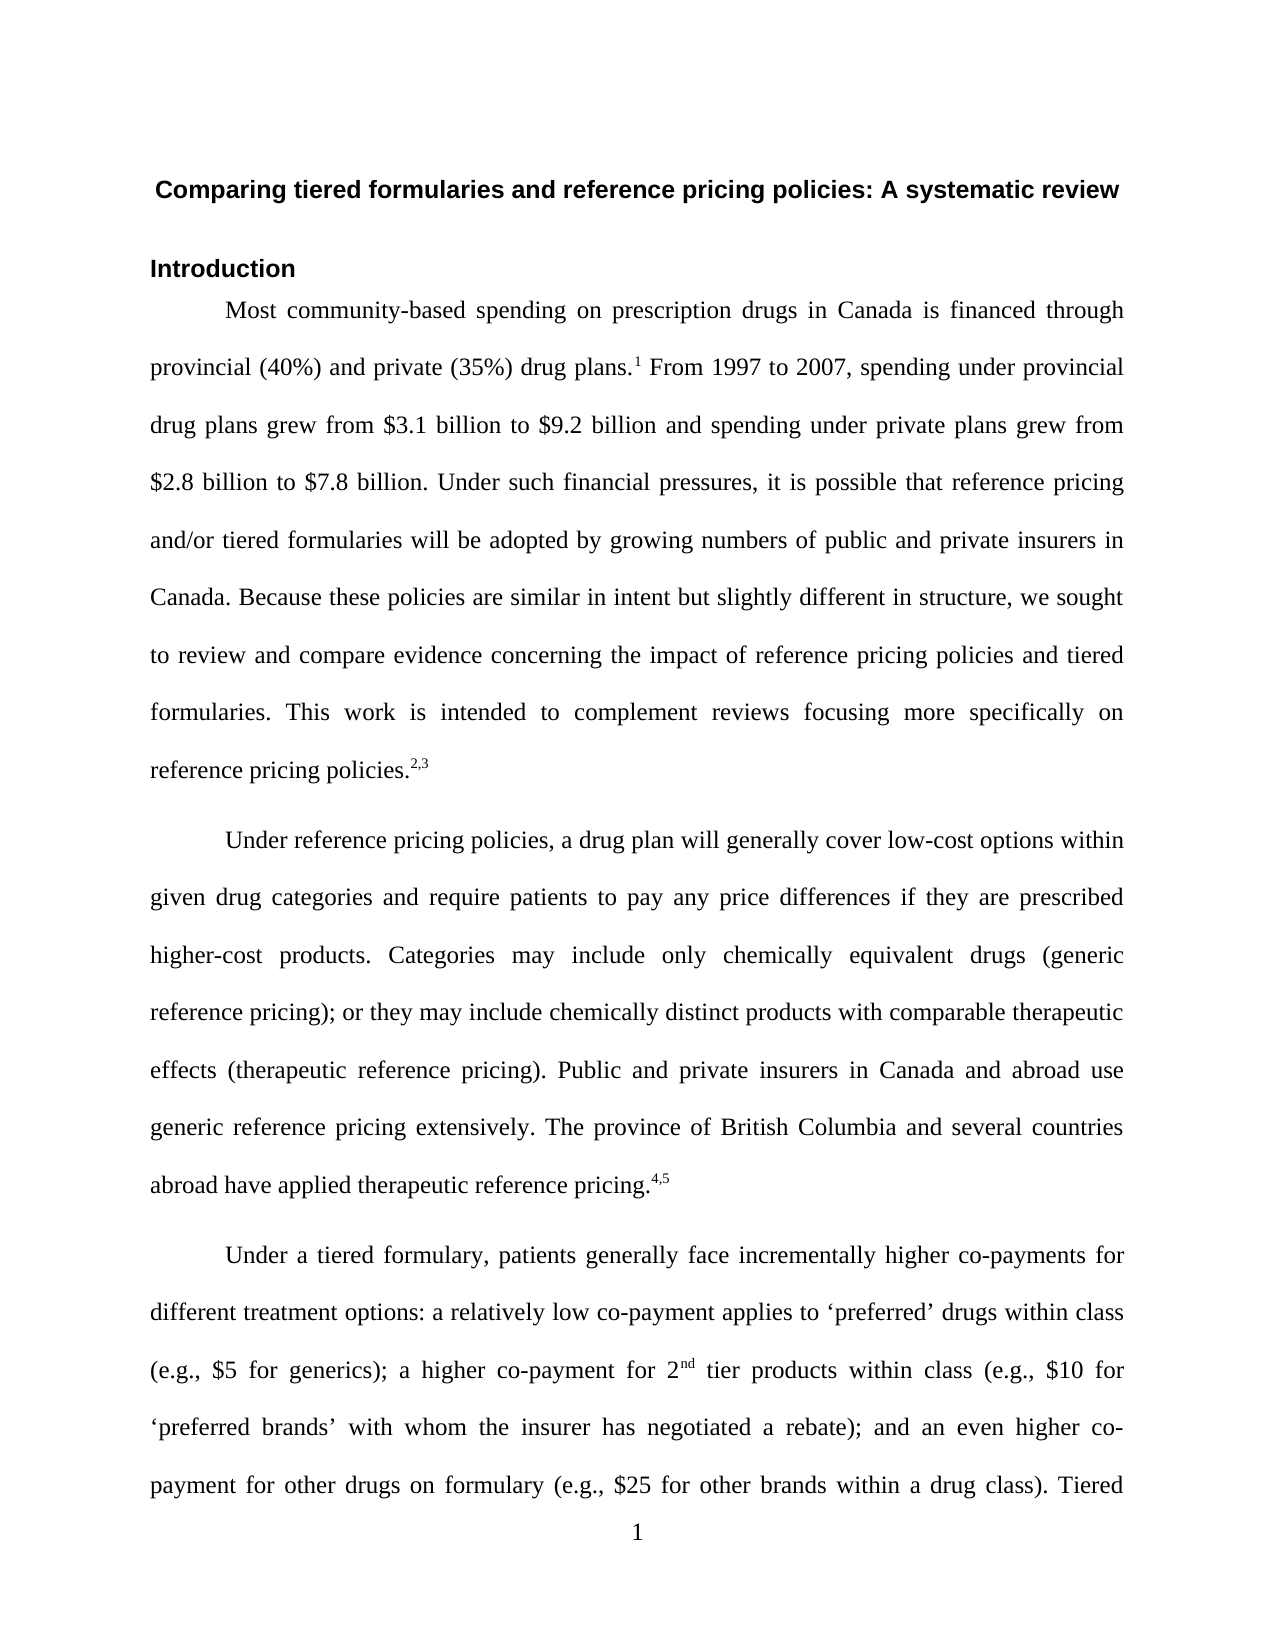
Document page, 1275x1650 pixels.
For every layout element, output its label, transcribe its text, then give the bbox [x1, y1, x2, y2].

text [150, 1240, 1125, 1499]
text Most community-based spending on prescription drugs in Canada is financed through provincial (40%) and private (35%) drug plans.1 From 1997 to 2007, spending under provincial drug plans grew from $3.1 billion to $9.2 billion and spending under private plans grew from $2.8 billion to $7.8 billion. Under such financial pressures, it is possible that reference pricing and/or tiered formularies will be adopted by growing numbers of public and private insurers in Canada. Because these policies are similar in intent but slightly different in structure, we sought to review and compare evidence concerning the impact of reference pricing policies and tiered formularies. This work is intended to complement reviews focusing more specifically on reference pricing policies.2,3 [150, 295, 1125, 784]
text Under reference pricing policies, a drug plan will generally cover low-cost options within given drug categories and require patients to pay any price differences if they are prescribed higher-cost products. Categories may include only chemically equivalent drugs (generic reference pricing); or they may include chemically distinct products with comparable therapeutic effects (therapeutic reference pricing). Public and private insurers in Canada and abroad use generic reference pricing extensively. The province of British Columbia and several countries abroad have applied therapeutic reference pricing.4,5 [150, 825, 1125, 1199]
subtitle Introduction [150, 254, 1125, 282]
subtitle Comparing tiered formularies and reference pricing policies: A systematic review [150, 175, 1125, 204]
